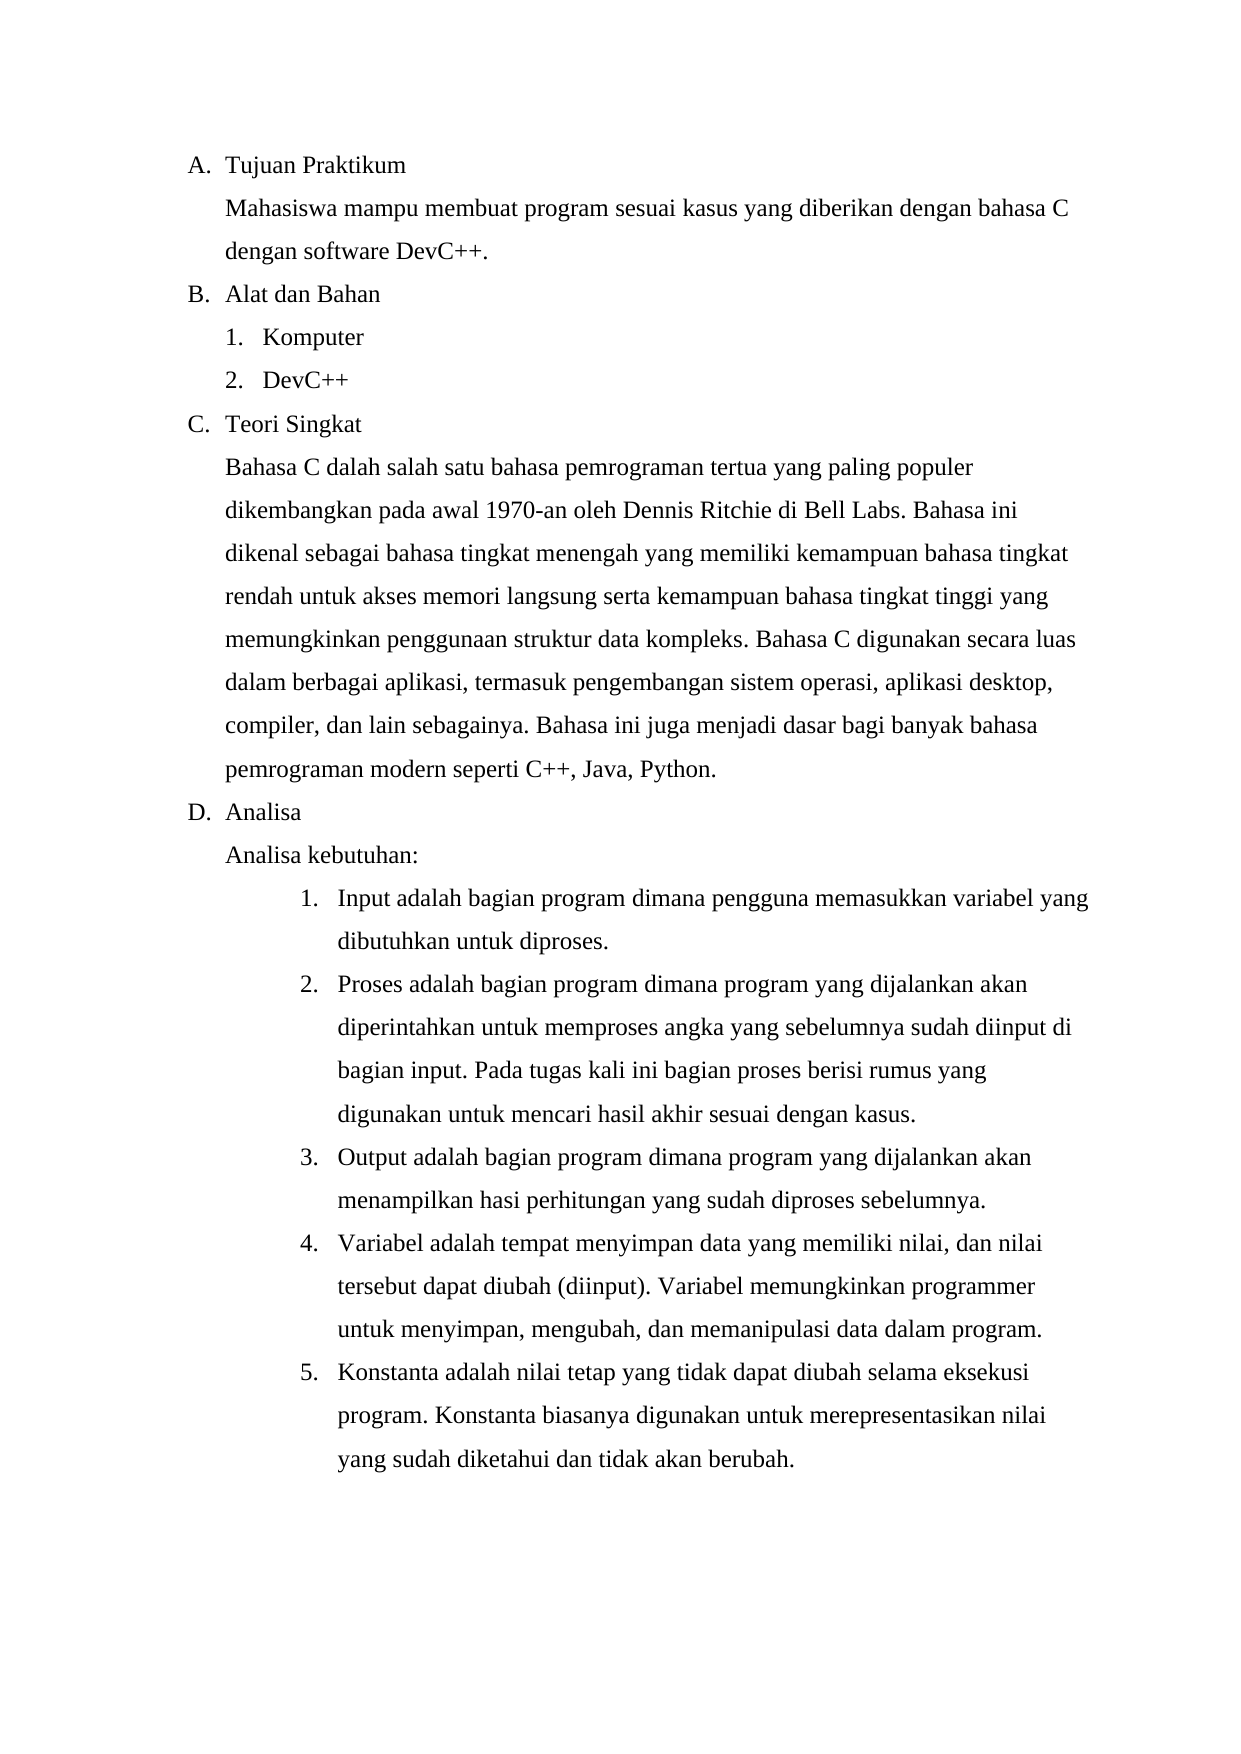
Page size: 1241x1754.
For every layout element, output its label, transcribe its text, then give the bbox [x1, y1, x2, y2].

list Konstanta adalah nilai tetap yang tidak dapat diubah selama eksekusi program. Konstanta biasanya digunakan untuk merepresentasikan nilai yang sudah diketahui dan tidak akan berubah. [300, 1357, 1090, 1472]
list Tujuan Praktikum [187, 150, 1090, 179]
list Alat dan Bahan [187, 279, 1090, 308]
list Analisa [187, 797, 1090, 826]
list Analisa kebutuhan: [225, 840, 1090, 869]
list Output adalah bagian program dimana program yang dijalankan akan menampilkan hasi perhitungan yang sudah diproses sebelumnya. [300, 1142, 1090, 1214]
list Proses adalah bagian program dimana program yang dijalankan akan diperintahkan untuk memproses angka yang sebelumnya sudah diinput di bagian input. Pada tugas kali ini bagian proses berisi rumus yang digunakan untuk mencari hasil akhir sesuai dengan kasus. [300, 969, 1090, 1127]
list Bahasa C dalah salah satu bahasa pemrograman tertua yang paling populer dikembangkan pada awal 1970-an oleh Dennis Ritchie di Bell Labs. Bahasa ini dikenal sebagai bahasa tingkat menengah yang memiliki kemampuan bahasa tingkat rendah untuk akses memori langsung serta kemampuan bahasa tingkat tinggi yang memungkinkan penggunaan struktur data kompleks. Bahasa C digunakan secara luas dalam berbagai aplikasi, termasuk pengembangan sistem operasi, aplikasi desktop, compiler, dan lain sebagainya. Bahasa ini juga menjadi dasar bagi banyak bahasa pemrograman modern seperti C++, Java, Python. [225, 452, 1090, 782]
list Variabel adalah tempat menyimpan data yang memiliki nilai, dan nilai tersebut dapat diubah (diinput). Variabel memungkinkan programmer untuk menyimpan, mengubah, dan memanipulasi data dalam program. [300, 1228, 1090, 1343]
list Teori Singkat [187, 409, 1090, 437]
list Komputer [225, 322, 1090, 351]
list Mahasiswa mampu membuat program sesuai kasus yang diberikan dengan bahasa C dengan software DevC++. [225, 193, 1090, 265]
list Input adalah bagian program dimana pengguna memasukkan variabel yang dibutuhkan untuk diproses. [300, 883, 1090, 955]
list DevC++ [225, 366, 1090, 394]
